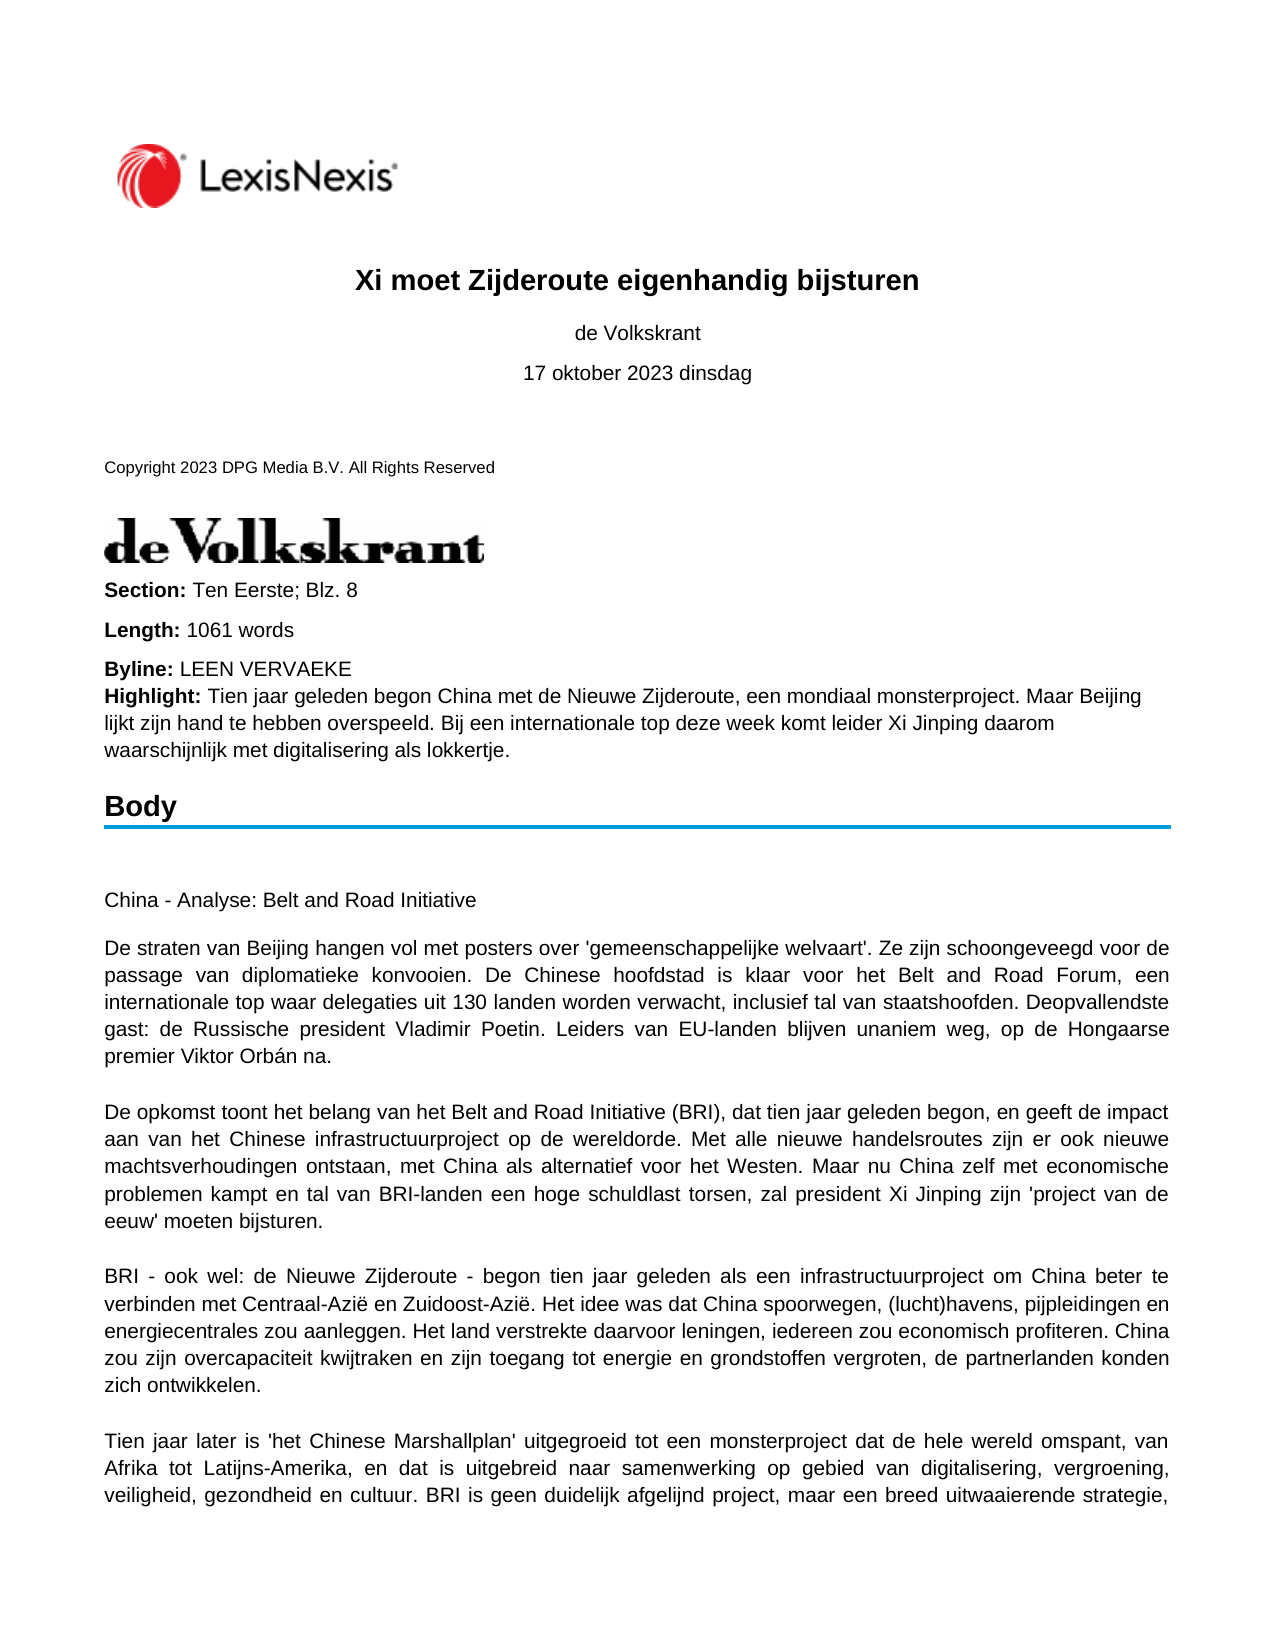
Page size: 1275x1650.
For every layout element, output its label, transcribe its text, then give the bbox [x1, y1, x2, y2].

text De opkomst toont het belang van het Belt and Road Initiative (BRI), dat tien jaar geleden begon, en geeft de impact aan van het Chinese infrastructuurproject op de wereldorde. Met alle nieuwe handelsroutes zijn er ook nieuwe machtsverhoudingen ontstaan, met China als alternatief voor het Westen. Maar nu China zelf met economische problemen kampt en tal van BRI-landen een hoge schuldlast torsen, zal president Xi Jinping zijn 'project van de eeuw' moeten bijsturen. [104, 1097, 1171, 1232]
text Section: Ten Eerste; Blz. 8 [104, 575, 1171, 602]
text de Volkskrant [104, 318, 1171, 345]
text Byline: LEEN VERVAEKE [104, 654, 1171, 681]
text Body [104, 787, 1171, 823]
picture [104, 144, 412, 208]
text Length: 1061 words [104, 614, 1171, 641]
subtitle Xi moet Zijderoute eigenhandig bijsturen [104, 261, 1171, 297]
text BRI - ook wel: de Nieuwe Zijderoute - begon tien jaar geleden als een infrastructuurproject om China beter te verbinden met Centraal-Azië en Zuidoost-Azië. Het idee was dat China spoorwegen, (lucht)havens, pijpleidingen en energiecentrales zou aanleggen. Het land verstrekte daarvoor leningen, iedereen zou economisch profiteren. China zou zijn overcapaciteit kwijtraken en zijn toegang tot energie en grondstoffen vergroten, de partnerlanden konden zich ontwikkelen. [104, 1261, 1171, 1397]
text China - Analyse: Belt and Road Initiative [104, 885, 1171, 912]
text Highlight: Tien jaar geleden begon China met de Nieuwe Zijderoute, een mondiaal monsterproject. Maar Beijing lijkt zijn hand te hebben overspeeld. Bij een internationale top deze week komt leider Xi Jinping daarom waarschijnlijk met digitalisering als lokkertje. [104, 681, 1171, 762]
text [104, 1425, 1171, 1507]
text De straten van Beijing hangen vol met posters over 'gemeenschappelijke welvaart'. Ze zijn schoongeveegd voor de passage van diplomatieke konvooien. De Chinese hoofdstad is klaar voor het Belt and Road Forum, een internationale top waar delegaties uit 130 landen worden verwacht, inclusief tal van staatshoofden. Deopvallendste gast: de Russische president Vladimir Poetin. Leiders van EU-landen blijven unaniem weg, op de Hongaarse premier Viktor Orbán na. [104, 933, 1171, 1068]
text 17 oktober 2023 dinsdag [104, 357, 1171, 384]
text Copyright 2023 DPG Media B.V. All Rights Reserved [104, 426, 1171, 477]
